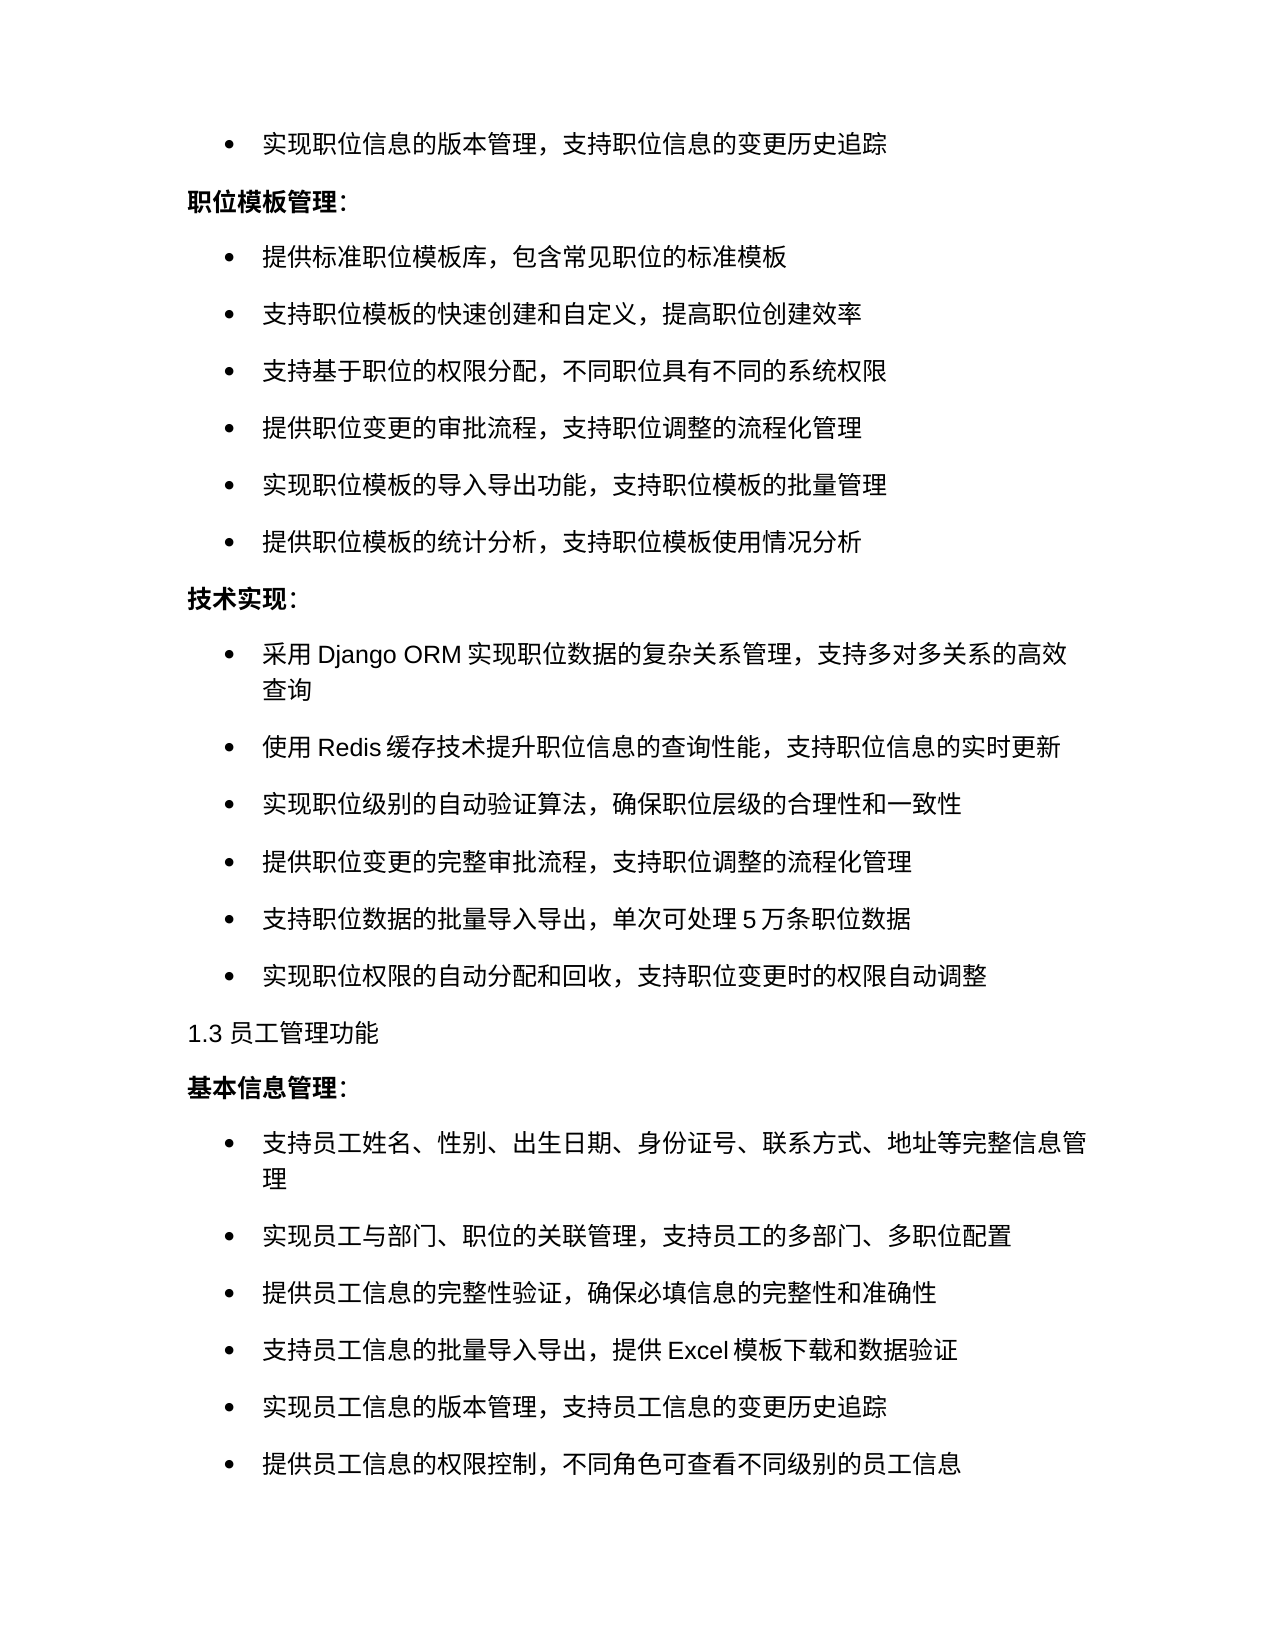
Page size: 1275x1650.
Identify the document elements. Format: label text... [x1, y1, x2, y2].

list 提供职位模板的统计分析，支持职位模板使用情况分析 [225, 522, 1087, 559]
list 提供标准职位模板库，包含常见职位的标准模板 [225, 237, 1087, 273]
list 支持员工信息的批量导入导出，提供Excel模板下载和数据验证 [225, 1331, 1087, 1367]
list 提供职位变更的审批流程，支持职位调整的流程化管理 [225, 408, 1087, 444]
list 支持基于职位的权限分配，不同职位具有不同的系统权限 [225, 351, 1087, 387]
subtitle 1.3 员工管理功能 [187, 1013, 1087, 1049]
list 支持员工姓名、性别、出生日期、身份证号、联系方式、地址等完整信息管理 [225, 1123, 1087, 1196]
list 提供员工信息的权限控制，不同角色可查看不同级别的员工信息 [225, 1445, 1087, 1481]
list 实现员工信息的版本管理，支持员工信息的变更历史追踪 [225, 1388, 1087, 1424]
list 使用Redis缓存技术提升职位信息的查询性能，支持职位信息的实时更新 [225, 728, 1087, 764]
list 实现职位信息的版本管理，支持职位信息的变更历史追踪 [225, 125, 1087, 161]
list 实现职位权限的自动分配和回收，支持职位变更时的权限自动调整 [225, 956, 1087, 992]
list 实现职位模板的导入导出功能，支持职位模板的批量管理 [225, 465, 1087, 502]
text 基本信息管理： [187, 1068, 1087, 1104]
list 提供员工信息的完整性验证，确保必填信息的完整性和准确性 [225, 1274, 1087, 1310]
list 实现员工与部门、职位的关联管理，支持员工的多部门、多职位配置 [225, 1217, 1087, 1253]
list 支持职位模板的快速创建和自定义，提高职位创建效率 [225, 294, 1087, 330]
list 实现职位级别的自动验证算法，确保职位层级的合理性和一致性 [225, 785, 1087, 821]
text 职位模板管理： [187, 182, 1087, 218]
list 支持职位数据的批量导入导出，单次可处理5万条职位数据 [225, 899, 1087, 935]
list 提供职位变更的完整审批流程，支持职位调整的流程化管理 [225, 842, 1087, 878]
list 采用Django ORM实现职位数据的复杂关系管理，支持多对多关系的高效查询 [225, 634, 1087, 707]
text 技术实现： [187, 579, 1087, 616]
